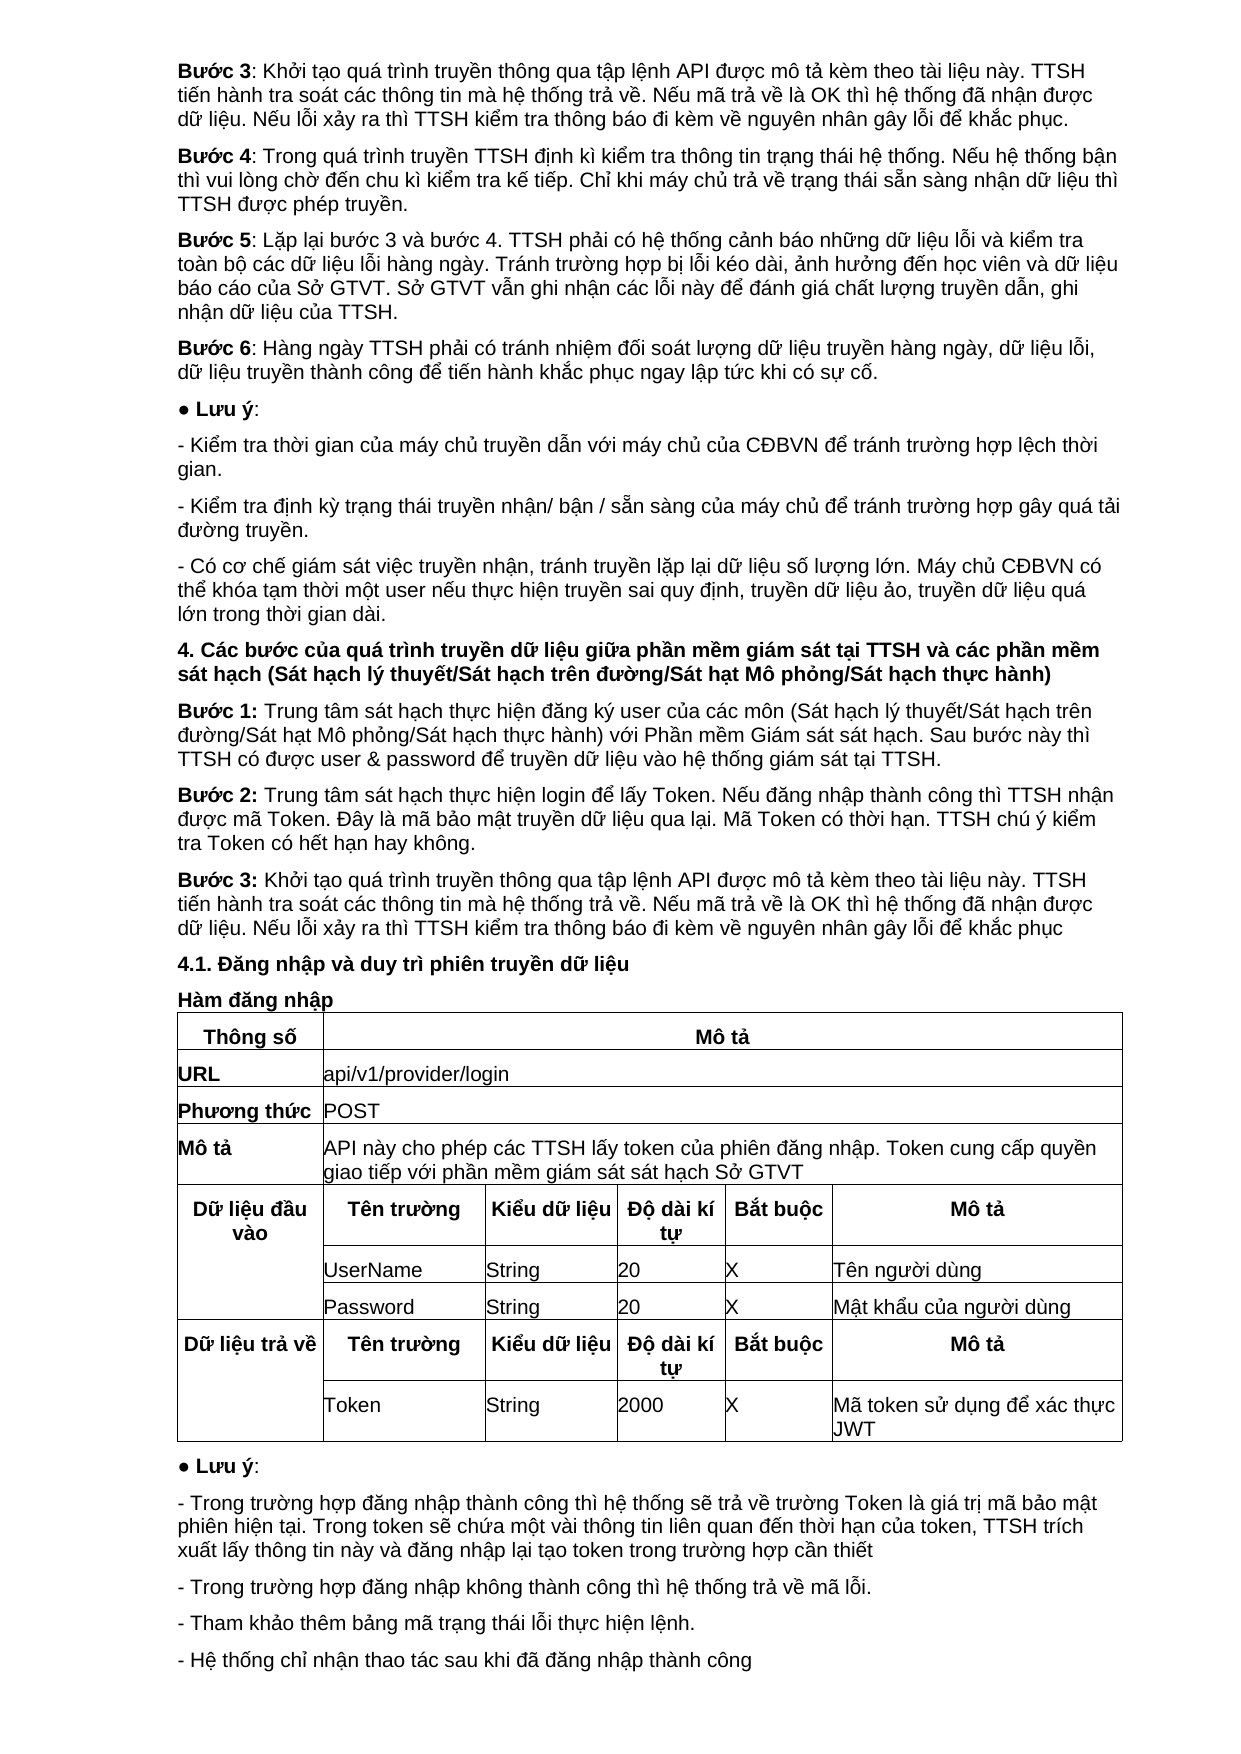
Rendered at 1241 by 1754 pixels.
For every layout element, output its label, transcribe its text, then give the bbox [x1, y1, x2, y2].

text 4. Các bước của quá trình truyền dữ liệu giữa phần mềm giám sát tại TTSH và các phần mềm sát hạch (Sát hạch lý thuyết/Sát hạch trên đường/Sát hạt Mô phỏng/Sát hạch thực hành) [177, 638, 1122, 686]
table_cell Bắt buộc [726, 1320, 832, 1380]
table_cell UserName [324, 1246, 485, 1282]
text ● Lưu ý: [177, 1454, 1122, 1478]
table_cell Mô tả [833, 1185, 1122, 1245]
table_cell Dữ liệu trả về [178, 1320, 323, 1441]
table_cell POST [324, 1087, 1122, 1123]
table_cell Tên trường [324, 1320, 485, 1380]
text - Hệ thống chỉ nhận thao tác sau khi đã đăng nhập thành công [177, 1648, 1122, 1672]
text - Kiểm tra thời gian của máy chủ truyền dẫn với máy chủ của CĐBVN để tránh trường hợp lệch thời gian. [177, 433, 1122, 481]
text 4.1. Đăng nhập và duy trì phiên truyền dữ liệu [177, 952, 1122, 976]
table_header Thông số [178, 1013, 323, 1049]
table_cell Tên trường [324, 1185, 485, 1245]
table_cell Password [324, 1283, 485, 1319]
text - Tham khảo thêm bảng mã trạng thái lỗi thực hiện lệnh. [177, 1611, 1122, 1635]
table_cell Mã token sử dụng để xác thực JWT [833, 1381, 1122, 1441]
table_cell URL [178, 1050, 323, 1086]
table_header Mô tả [324, 1013, 1122, 1049]
table_cell Độ dài kí tự [618, 1185, 725, 1245]
table_cell Bắt buộc [726, 1185, 832, 1245]
table_cell Độ dài kí tự [618, 1320, 725, 1380]
table_cell API này cho phép các TTSH lấy token của phiên đăng nhập. Token cung cấp quyền giao tiếp với phần mềm giám sát sát hạch Sở GTVT [324, 1124, 1122, 1184]
text - Trong trường hợp đăng nhập không thành công thì hệ thống trả về mã lỗi. [177, 1575, 1122, 1599]
table_cell X [726, 1246, 832, 1282]
text Bước 3: Khởi tạo quá trình truyền thông qua tập lệnh API được mô tả kèm theo tài liệu này. TTSH tiến hành tra soát các thông tin mà hệ thống trả về. Nếu mã trả về là OK thì hệ thống đã nhận được dữ liệu. Nếu lỗi xảy ra thì TTSH kiểm tra thông báo đi kèm về nguyên nhân gây lỗi để khắc phục [177, 867, 1122, 939]
table_cell 20 [618, 1246, 725, 1282]
table_cell Kiểu dữ liệu [486, 1320, 617, 1380]
table_cell Tên người dùng [833, 1246, 1122, 1282]
table_cell Dữ liệu đầu vào [178, 1185, 323, 1319]
table_cell Mật khẩu của người dùng [833, 1283, 1122, 1319]
text - Kiểm tra định kỳ trạng thái truyền nhận/ bận / sẵn sàng của máy chủ để tránh trường hợp gây quá tải đường truyền. [177, 493, 1122, 541]
table_cell Kiểu dữ liệu [486, 1185, 617, 1245]
text Bước 3: Khởi tạo quá trình truyền thông qua tập lệnh API được mô tả kèm theo tài liệu này. TTSH tiến hành tra soát các thông tin mà hệ thống trả về. Nếu mã trả về là OK thì hệ thống đã nhận được dữ liệu. Nếu lỗi xảy ra thì TTSH kiểm tra thông báo đi kèm về nguyên nhân gây lỗi để khắc phục. [177, 59, 1122, 131]
table_cell 2000 [618, 1381, 725, 1441]
text Bước 4: Trong quá trình truyền TTSH định kì kiểm tra thông tin trạng thái hệ thống. Nếu hệ thống bận thì vui lòng chờ đến chu kì kiểm tra kế tiếp. Chỉ khi máy chủ trả về trạng thái sẵn sàng nhận dữ liệu thì TTSH được phép truyền. [177, 143, 1122, 215]
table_cell Mô tả [178, 1124, 323, 1184]
text Bước 1: Trung tâm sát hạch thực hiện đăng ký user của các môn (Sát hạch lý thuyết/Sát hạch trên đường/Sát hạt Mô phỏng/Sát hạch thực hành) với Phần mềm Giám sát sát hạch. Sau bước này thì TTSH có được user & password để truyền dữ liệu vào hệ thống giám sát tại TTSH. [177, 699, 1122, 771]
table_cell Phương thức [178, 1087, 323, 1123]
table_cell X [726, 1283, 832, 1319]
table_cell Token [324, 1381, 485, 1441]
text Bước 2: Trung tâm sát hạch thực hiện login để lấy Token. Nếu đăng nhập thành công thì TTSH nhận được mã Token. Đây là mã bảo mật truyền dữ liệu qua lại. Mã Token có thời hạn. TTSH chú ý kiểm tra Token có hết hạn hay không. [177, 783, 1122, 855]
table_cell api/v1/provider/login [324, 1050, 1122, 1086]
table_cell String [486, 1246, 617, 1282]
table_cell X [726, 1381, 832, 1441]
text Bước 5: Lặp lại bước 3 và bước 4. TTSH phải có hệ thống cảnh báo những dữ liệu lỗi và kiểm tra toàn bộ các dữ liệu lỗi hàng ngày. Tránh trường hợp bị lỗi kéo dài, ảnh hưởng đến học viên và dữ liệu báo cáo của Sở GTVT. Sở GTVT vẫn ghi nhận các lỗi này để đánh giá chất lượng truyền dẫn, ghi nhận dữ liệu của TTSH. [177, 228, 1122, 324]
text - Có cơ chế giám sát việc truyền nhận, tránh truyền lặp lại dữ liệu số lượng lớn. Máy chủ CĐBVN có thể khóa tạm thời một user nếu thực hiện truyền sai quy định, truyền dữ liệu ảo, truyền dữ liệu quá lớn trong thời gian dài. [177, 554, 1122, 626]
table_cell String [486, 1283, 617, 1319]
table_cell Mô tả [833, 1320, 1122, 1380]
text Hàm đăng nhập [177, 988, 1122, 1012]
text ● Lưu ý: [177, 397, 1122, 421]
text Bước 6: Hàng ngày TTSH phải có tránh nhiệm đối soát lượng dữ liệu truyền hàng ngày, dữ liệu lỗi, dữ liệu truyền thành công để tiến hành khắc phục ngay lập tức khi có sự cố. [177, 336, 1122, 384]
text - Trong trường hợp đăng nhập thành công thì hệ thống sẽ trả về trường Token là giá trị mã bảo mật phiên hiện tại. Trong token sẽ chứa một vài thông tin liên quan đến thời hạn của token, TTSH trích xuất lấy thông tin này và đăng nhập lại tạo token trong trường hợp cần thiết [177, 1490, 1122, 1562]
table_cell String [486, 1381, 617, 1441]
table_cell 20 [618, 1283, 725, 1319]
